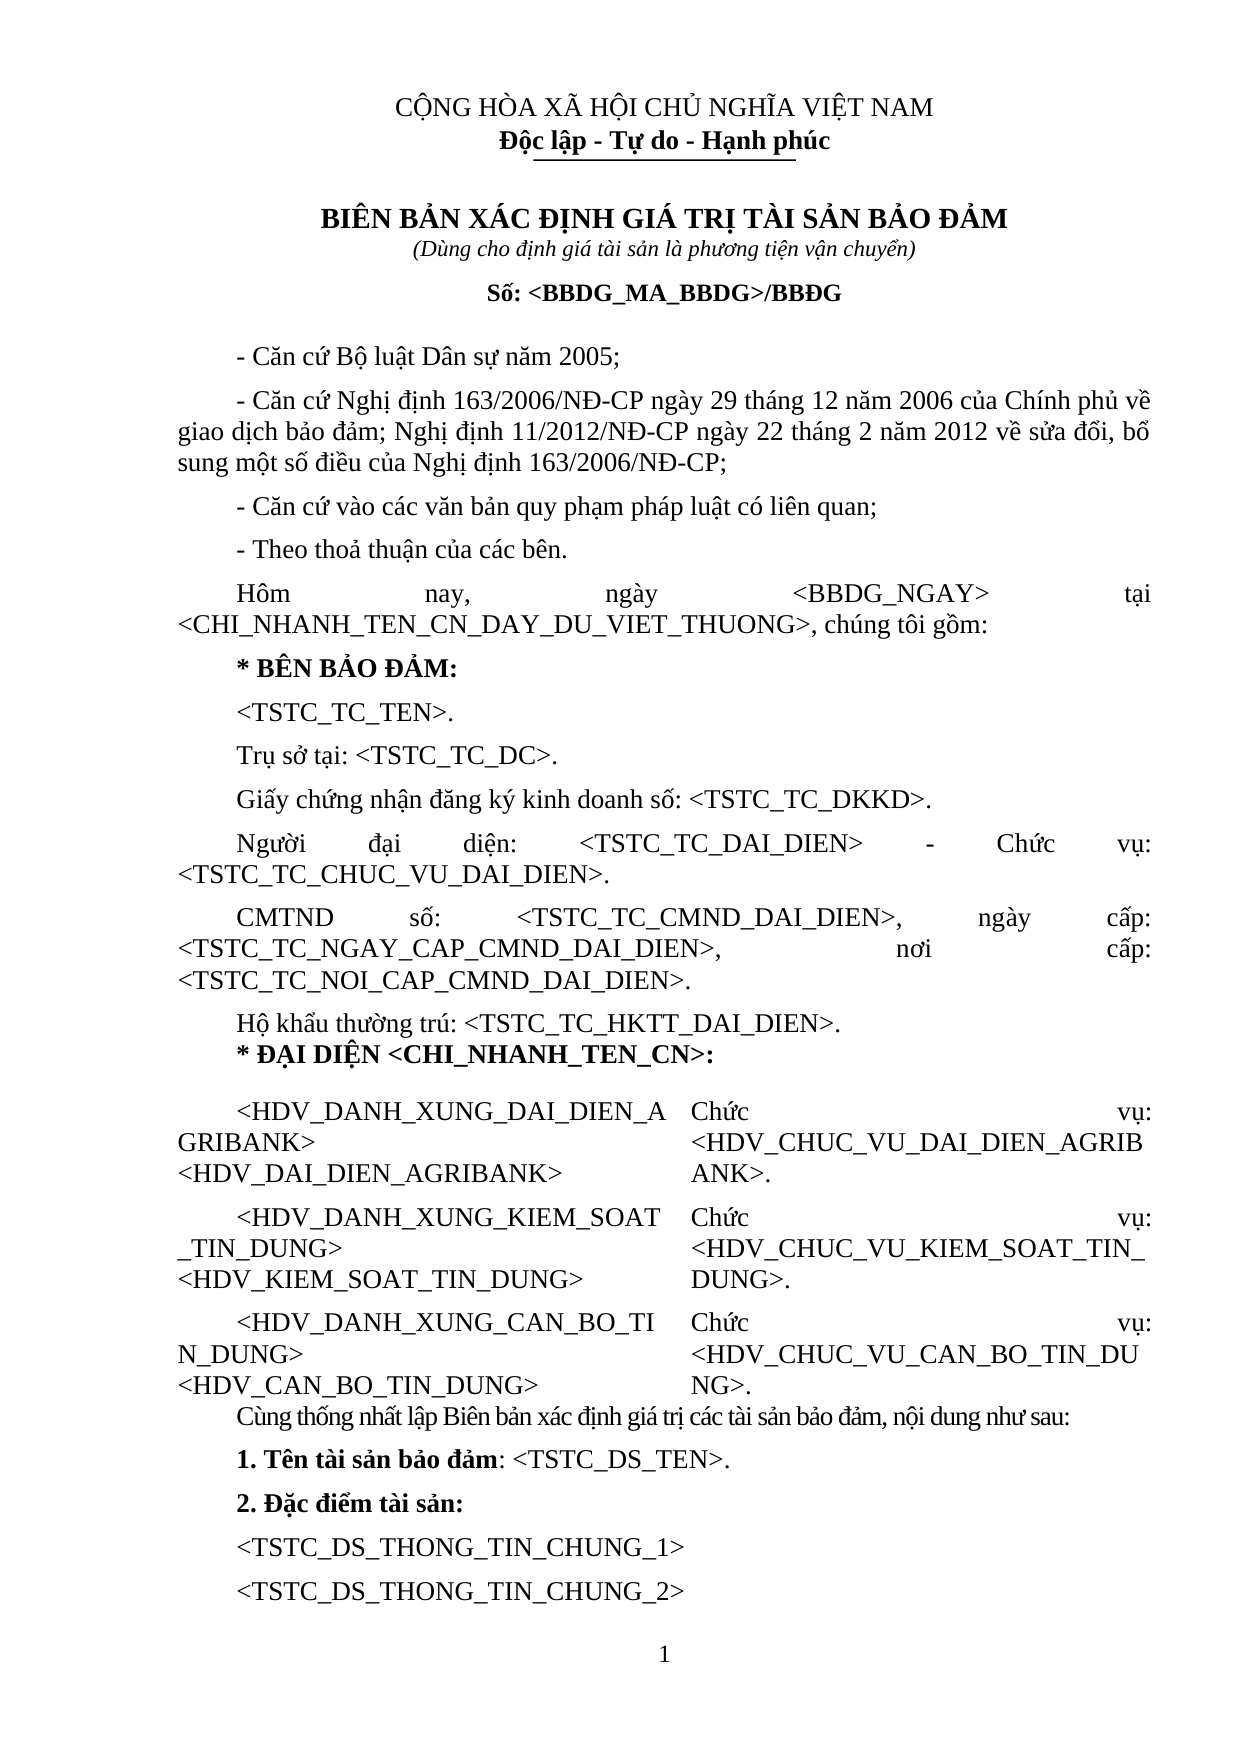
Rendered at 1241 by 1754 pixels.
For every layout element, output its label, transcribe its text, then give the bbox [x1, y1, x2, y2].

text Cùng thống nhất lập Biên bản xác định giá trị các tài sản bảo đảm, nội dung như sau: [177, 1400, 1152, 1431]
text <TSTC_DS_THONG_TIN_CHUNG_2> [177, 1574, 1152, 1606]
text <TSTC_TC_TEN>. [177, 696, 1152, 727]
text CMTND số: <TSTC_TC_CMND_DAI_DIEN>, ngày cấp: <TSTC_TC_NGAY_CAP_CMND_DAI_DIEN>, nơi cấp: <TSTC_TC_NOI_CAP_CMND_DAI_DIEN>. [177, 901, 1152, 995]
text Giấy chứng nhận đăng ký kinh doanh số: <TSTC_TC_DKKD>. [177, 783, 1152, 814]
text Người đại diện: <TSTC_TC_DAI_DIEN> - Chức vụ: <TSTC_TC_CHUC_VU_DAI_DIEN>. [177, 827, 1152, 889]
text BIÊN BẢN XÁC ĐỊNH GIÁ TRỊ TÀI SẢN BẢO ĐẢM [177, 201, 1152, 235]
text <TSTC_DS_THONG_TIN_CHUNG_1> [177, 1531, 1152, 1562]
text 2. Đặc điểm tài sản: [177, 1487, 1152, 1518]
text - Theo thoả thuận của các bên. [177, 534, 1152, 565]
text Hộ khẩu thường trú: <TSTC_TC_HKTT_DAI_DIEN>. [177, 1007, 1152, 1038]
table_header <HDV_DANH_XUNG_DAI_DIEN_AGRIBANK> <HDV_DAI_DIEN_AGRIBANK> <HDV_DANH_XUNG_KIEM_SOAT_TIN_DUNG> <HDV_KIEM_SOAT_TIN_DUNG> <HDV_DANH_XUNG_CAN_BO_TIN_DUNG> <HDV_CAN_BO_TIN_DUNG> [166, 1082, 679, 1400]
table_header Chức vụ: <HDV_CHUC_VU_DAI_DIEN_AGRIBANK>. Chức vụ: <HDV_CHUC_VU_KIEM_SOAT_TIN_DUNG>. Chức vụ: <HDV_CHUC_VU_CAN_BO_TIN_DUNG>. [679, 1082, 1163, 1400]
text Hôm nay, ngày <BBDG_NGAY> tại <CHI_NHANH_TEN_CN_DAY_DU_VIET_THUONG>, chúng tôi gồm: [177, 577, 1152, 639]
text - Căn cứ Nghị định 163/2006/NĐ-CP ngày 29 tháng 12 năm 2006 của Chính phủ về giao dịch bảo đảm; Nghị định 11/2012/NĐ-CP ngày 22 tháng 2 năm 2012 về sửa đổi, bổ sung một số điều của Nghị định 163/2006/NĐ-CP; [177, 384, 1152, 477]
text * BÊN BẢO ĐẢM: [177, 652, 1152, 683]
subtitle CỘNG HÒA XÃ HỘI CHỦ NGHĨA VIỆT [177, 89, 1152, 122]
text Số: <BBDG_MA_BBDG>/BBĐG [177, 274, 1152, 307]
text Trụ sở tại: <TSTC_TC_DC>. [177, 739, 1152, 771]
text Độc lập - Tự do - Hạnh phúc [177, 122, 1152, 155]
text 1. Tên tài sản bảo đảm: <TSTC_DS_TEN>. [177, 1444, 1152, 1475]
text - Căn cứ Bộ luật Dân sự năm 2005; [177, 340, 1152, 372]
text (Dùng cho định giá tài sản là phương tiện vận chuyển) [177, 235, 1152, 261]
text * ĐẠI DIỆN <CHI_NHANH_TEN_CN>: [177, 1038, 1152, 1070]
text - Căn cứ vào các văn bản quy phạm pháp luật có liên quan; [177, 490, 1152, 521]
